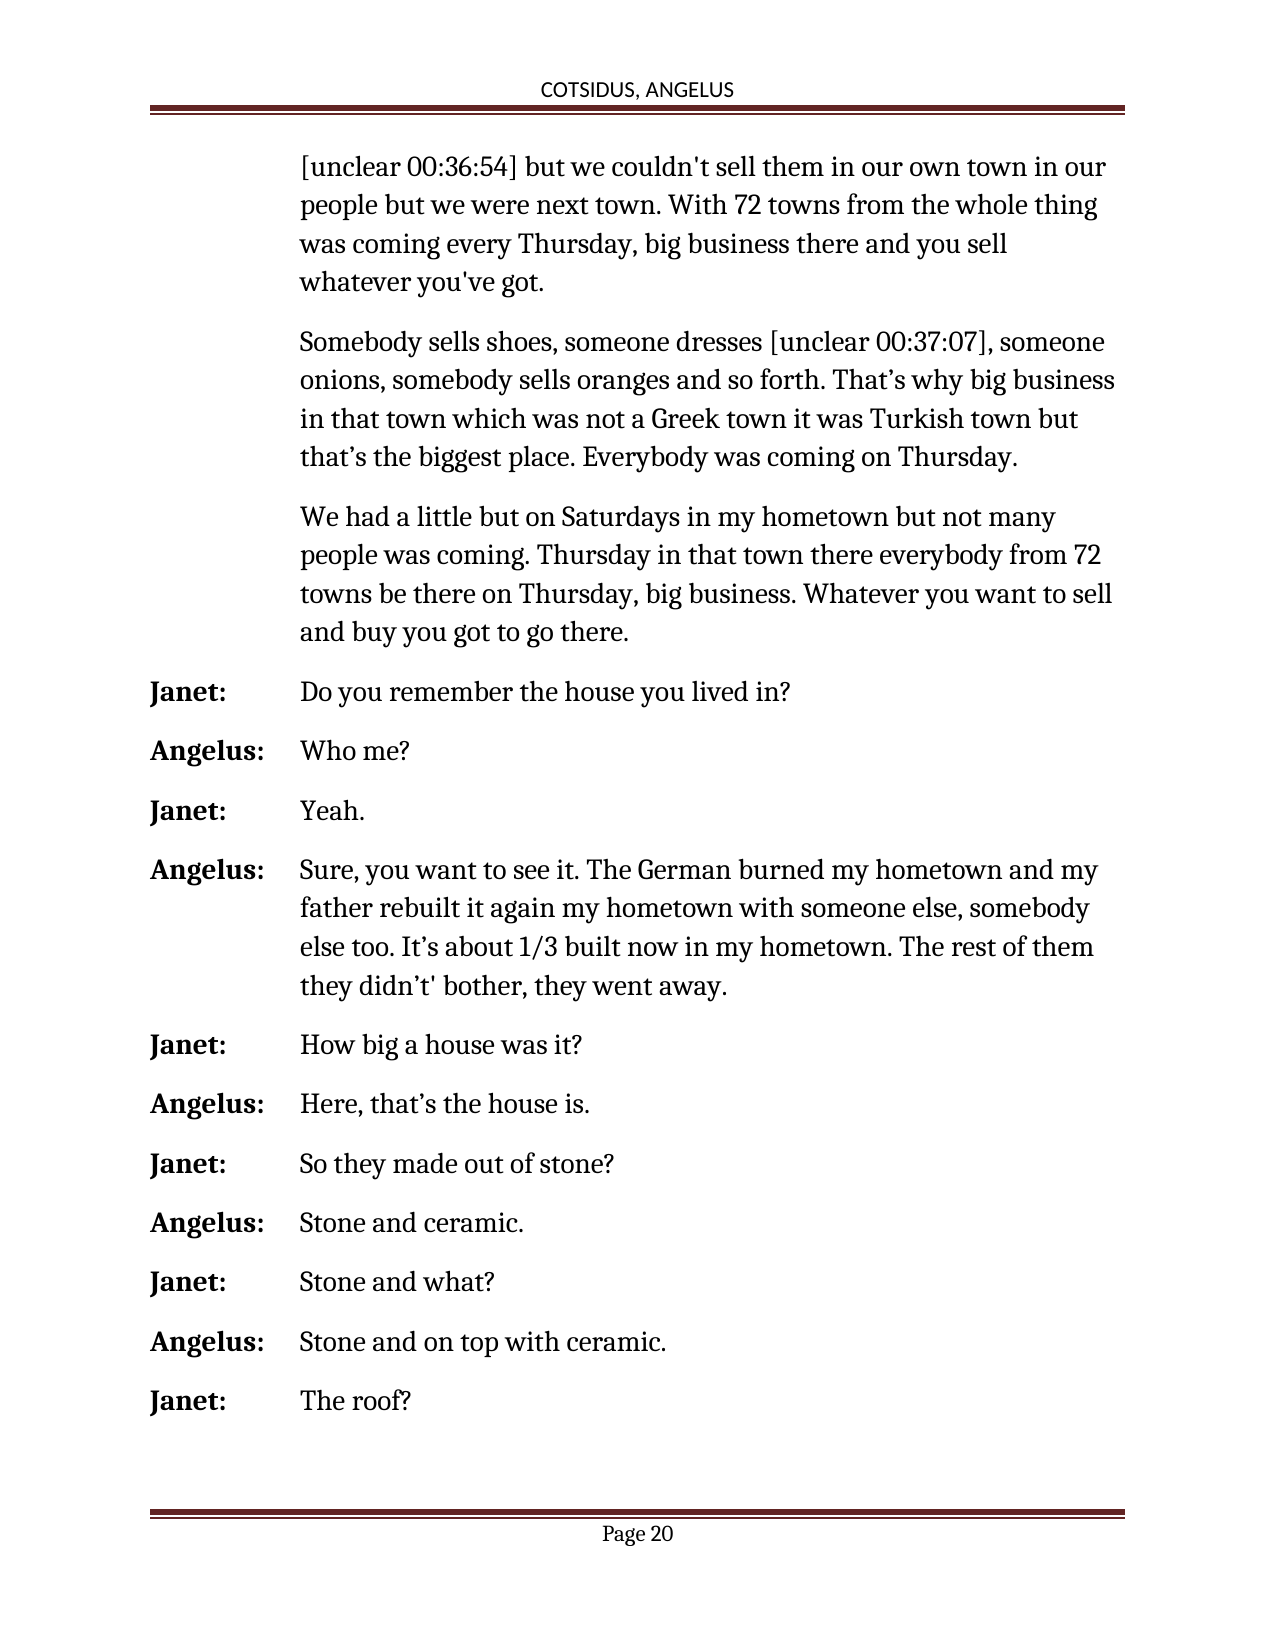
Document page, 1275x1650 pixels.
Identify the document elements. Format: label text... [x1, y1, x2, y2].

text Janet: Stone and what? [150, 1266, 1125, 1299]
text Somebody sells shoes, someone dresses [unclear 00:37:07], someone onions, somebody sells oranges and so forth. That’s why big business in that town which was not a Greek town it was Turkish town but that’s the biggest place. Everybody was coming on Thursday. [300, 325, 1125, 474]
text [300, 150, 1125, 299]
text Janet: How big a house was it? [150, 1028, 1125, 1062]
text Angelus: Stone and on top with ceramic. [150, 1325, 1125, 1358]
text Angelus: Who me? [150, 734, 1125, 768]
text Angelus: Here, that’s the house is. [150, 1087, 1125, 1121]
text Janet: Yeah. [150, 794, 1125, 827]
text Janet: So they made out of stone? [150, 1147, 1125, 1180]
text We had a little but on Saturdays in my hometown but not many people was coming. Thursday in that town there everybody from 72 towns be there on Thursday, big business. Whatever you want to sell and buy you got to go there. [300, 500, 1125, 649]
text Angelus: Sure, you want to see it. The German burned my hometown and my father rebuilt it again my hometown with someone else, somebody else too. It’s about 1/3 built now in my hometown. The rest of them they didn’t' bother, they went away. [150, 853, 1125, 1002]
text Janet: Do you remember the house you lived in? [150, 675, 1125, 708]
text Angelus: Stone and ceramic. [150, 1206, 1125, 1240]
text Janet: The roof? [150, 1384, 1125, 1418]
